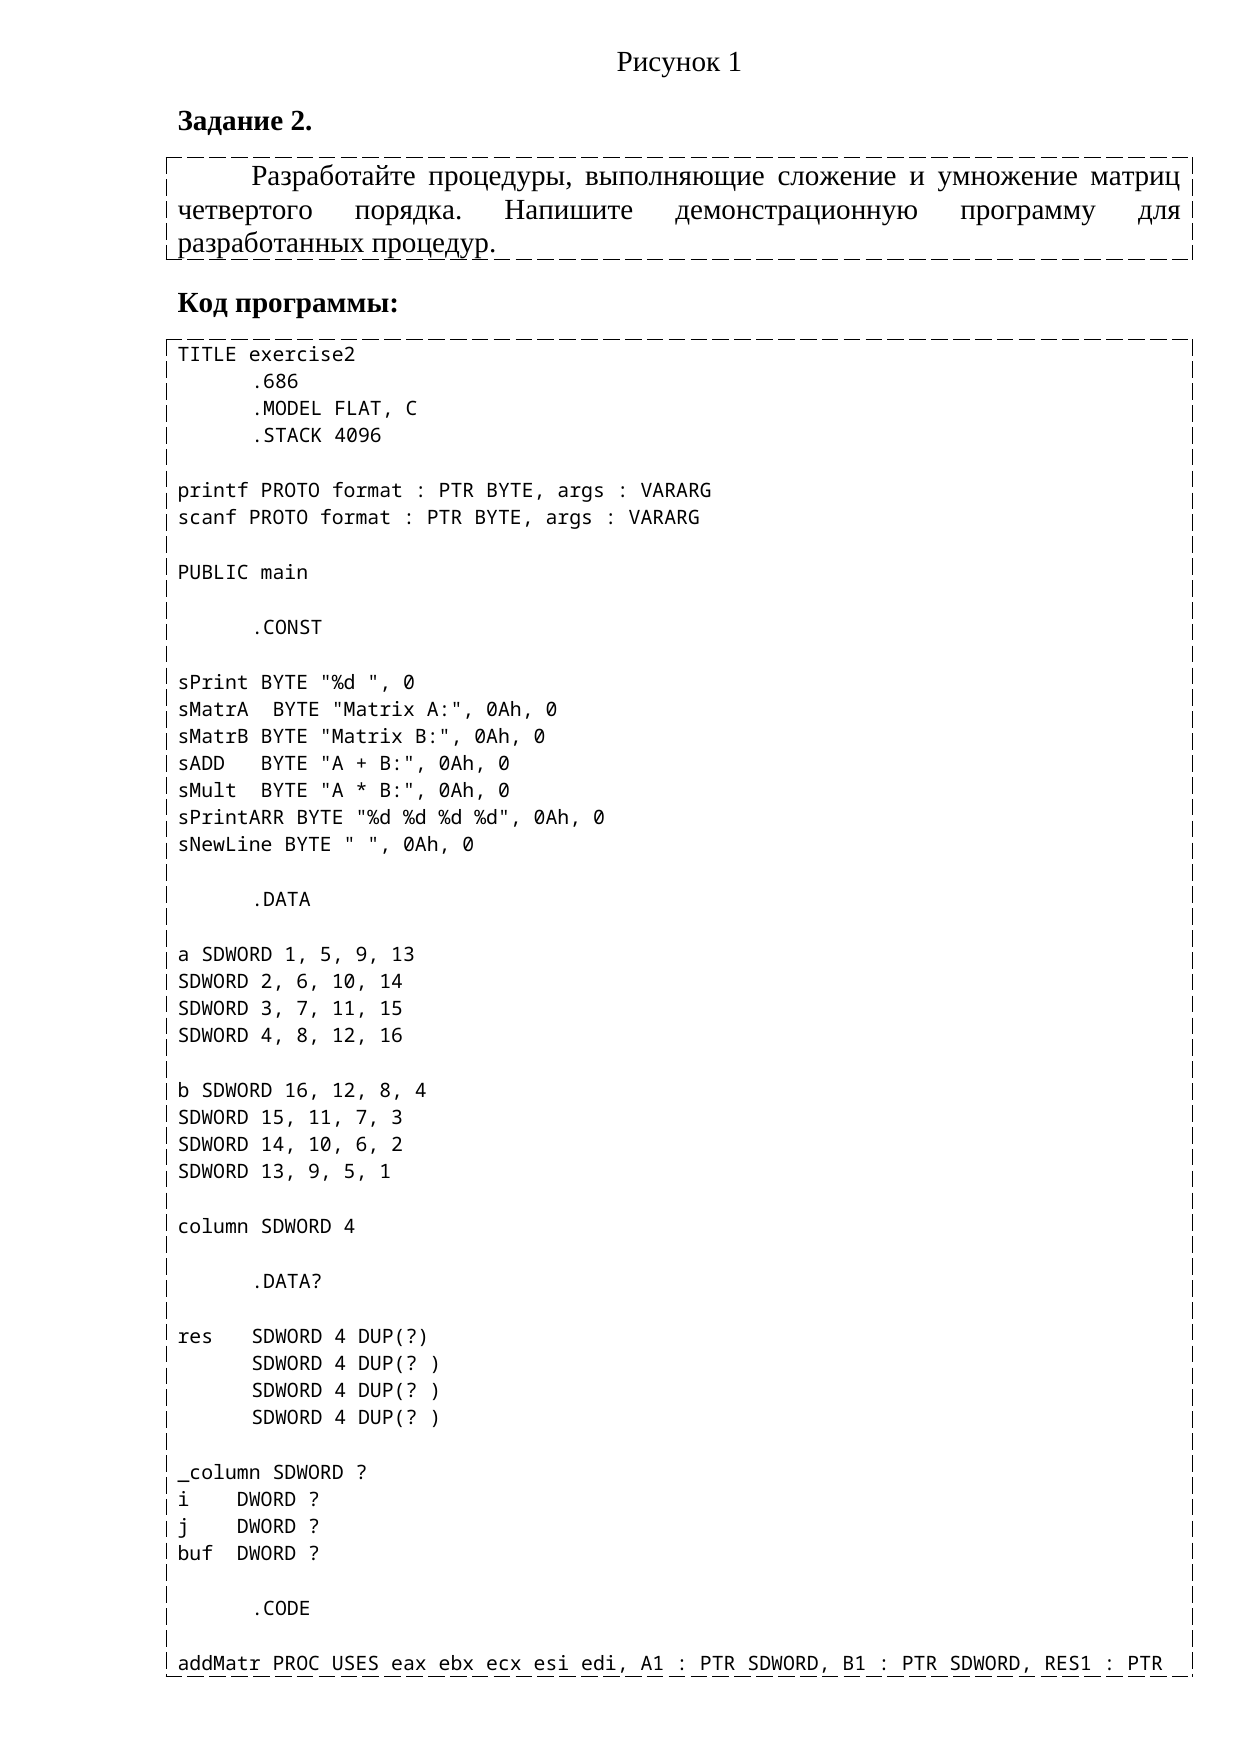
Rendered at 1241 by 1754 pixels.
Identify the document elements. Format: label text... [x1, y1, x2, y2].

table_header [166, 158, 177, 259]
text Код программы: [177, 285, 1181, 318]
text Рисунок 1 [177, 44, 1181, 78]
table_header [166, 339, 1192, 1676]
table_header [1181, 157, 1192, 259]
text Задание 2. [177, 103, 1181, 136]
